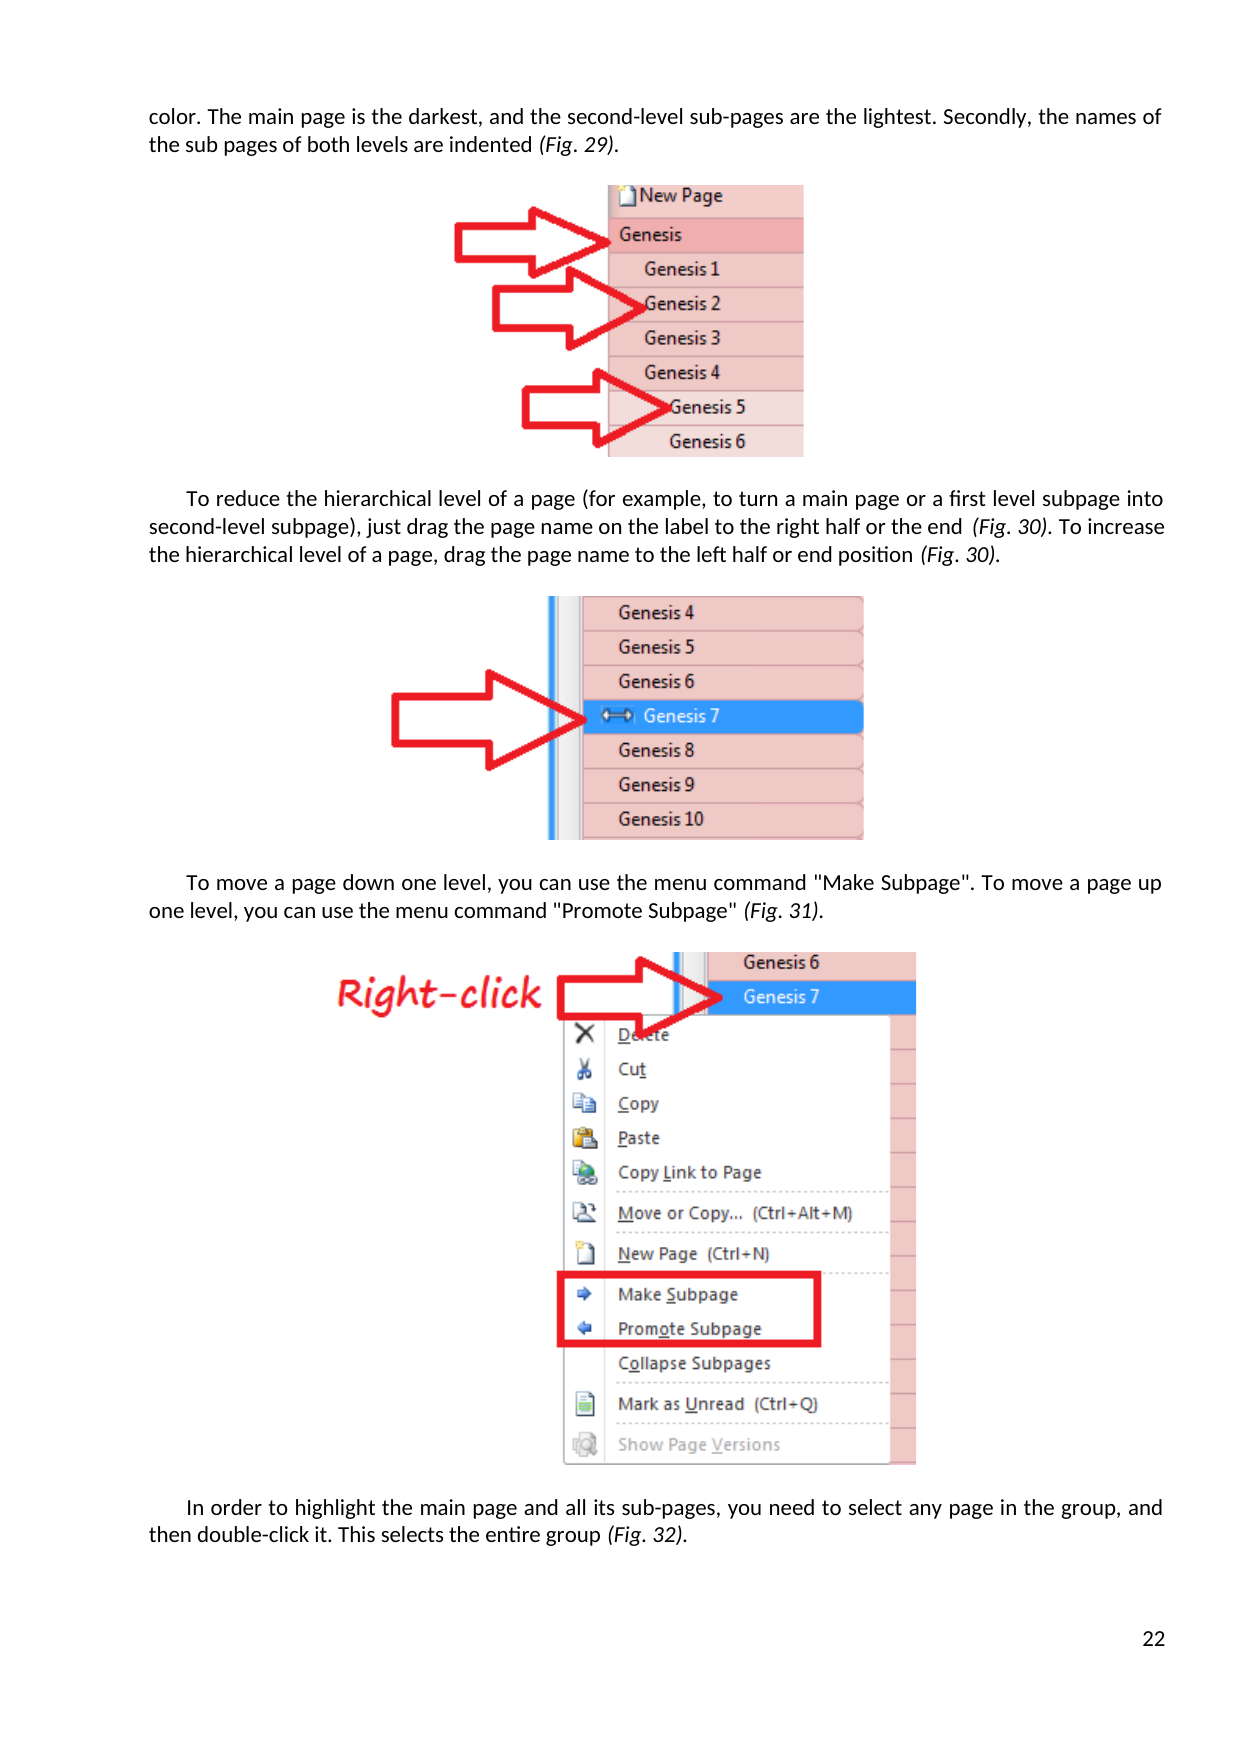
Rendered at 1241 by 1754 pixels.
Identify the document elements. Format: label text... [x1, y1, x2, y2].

picture [324, 952, 917, 1465]
picture [436, 185, 804, 457]
text In order to highlight the main page and all its sub-pages, you need to select any page in the group, and then double-click it. This selects the entire group (Fig. 32). [149, 1493, 1165, 1549]
picture [376, 596, 864, 840]
text To reduce the hierarchical level of a page (for example, to turn a main page or a first level subpage into second-level subpage), just drag the page name on the label to the right half or the end (Fig. 30). To increase the hierarchical level of a page, drag the page name to the left half or end position (Fig. 30). [149, 484, 1165, 568]
text To move a page down one level, you can use the menu command "Make Subpage". To move a page up one level, you can use the menu command "Promote Subpage" (Fig. 31). [149, 868, 1165, 924]
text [149, 102, 1165, 158]
